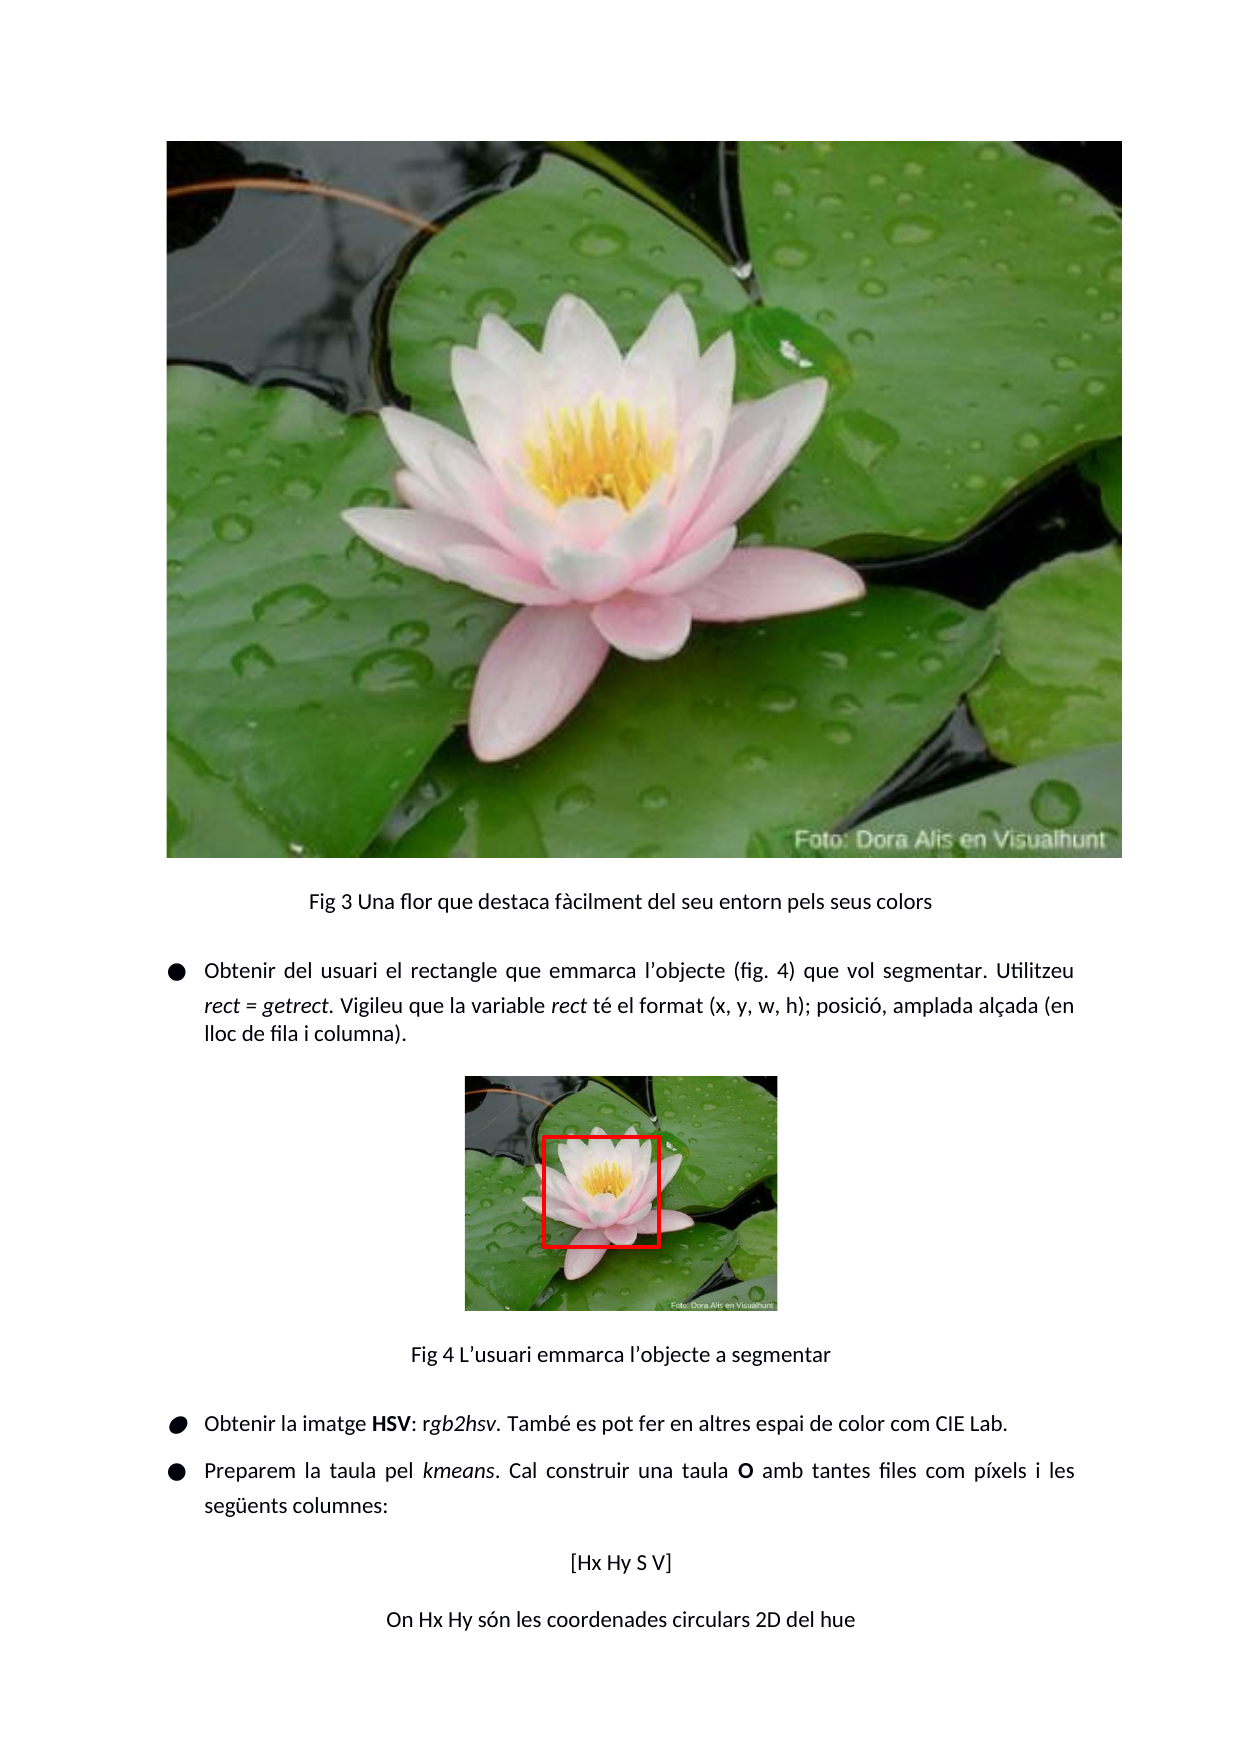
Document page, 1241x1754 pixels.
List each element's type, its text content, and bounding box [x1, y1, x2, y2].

text Fig 4 L’usuari emmarca l’objecte a segmentar [167, 1340, 1076, 1368]
picture [464, 1076, 778, 1311]
text On Hx Hy són les coordenades circulars 2D del hue [167, 1606, 1076, 1634]
text [Hx Hy S V] [167, 1548, 1076, 1576]
text Fig 3 Una flor que destaca fàcilment del seu entorn pels seus colors [167, 887, 1076, 915]
list Obtenir del usuari el rectangle que emmarca l’objecte (fig. 4) que vol segmentar. Utilitzeu rect = getrect. Vigileu que la variable rect té el format (x, y, w, h); posició, amplada alçada (en lloc de fila i columna). [167, 944, 1076, 1047]
list Obtenir la imatge HSV: rgb2hsv. També es pot fer en altres espai de color com CIE Lab. [167, 1397, 1076, 1444]
picture [166, 141, 1122, 858]
list Preparem la taula pel kmeans. Cal construir una taula O amb tantes files com píxels i les següents columnes: [167, 1444, 1076, 1519]
